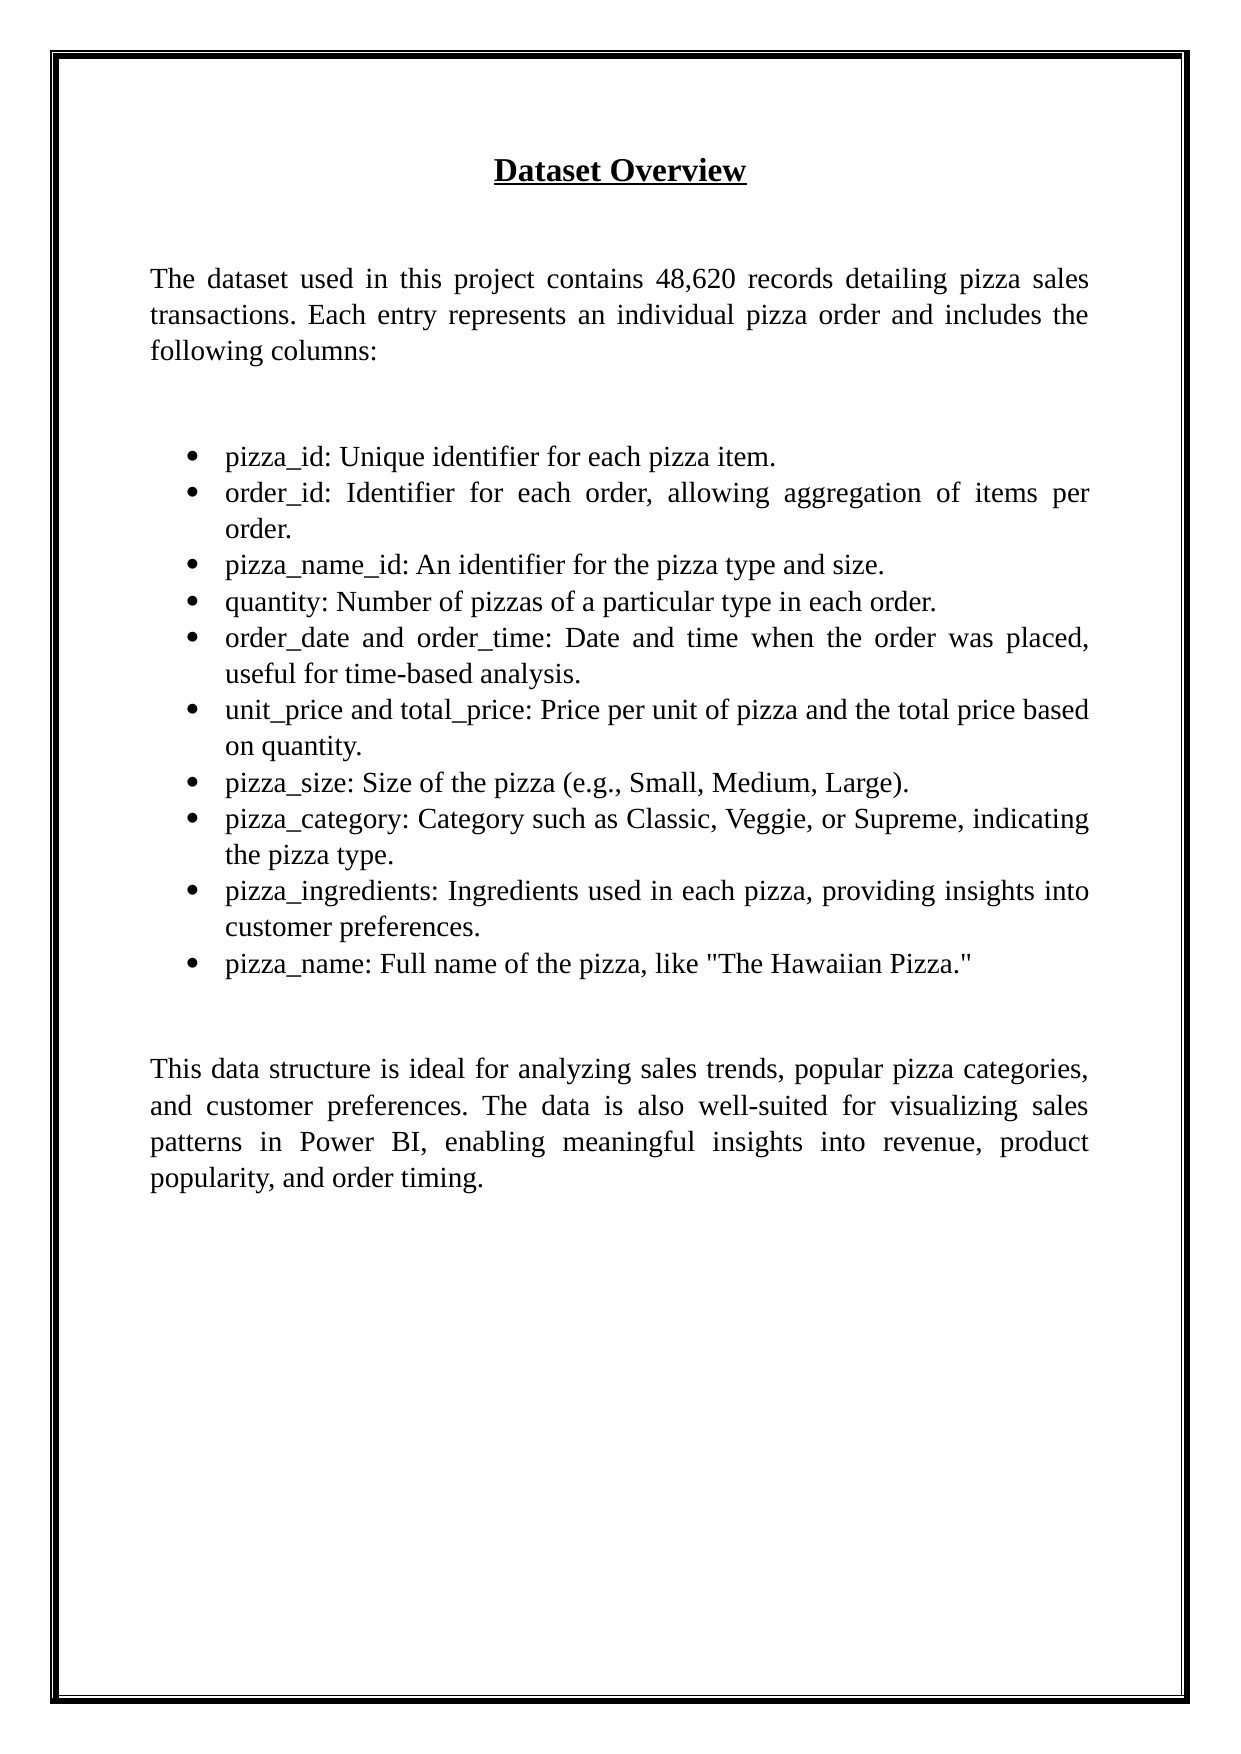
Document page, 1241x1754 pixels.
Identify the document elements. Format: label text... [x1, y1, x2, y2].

text The dataset used in this project contains 48,620 records detailing pizza sales transactions. Each entry represents an individual pizza order and includes the following columns: [150, 261, 1090, 367]
list order_date and order_time: Date and time when the order was placed, useful for time-based analysis. [187, 620, 1090, 690]
list pizza_name_id: An identifier for the pizza type and size. [187, 547, 1090, 581]
text This data structure is ideal for analyzing sales trends, popular pizza categories, and customer preferences. The data is also well-suited for visualizing sales patterns in Power BI, enabling meaningful insights into revenue, product popularity, and order timing. [150, 1051, 1090, 1193]
list pizza_name: Full name of the pizza, like "The Hawaiian Pizza." [187, 946, 1090, 979]
list pizza_id: Unique identifier for each pizza item. [187, 439, 1090, 472]
list pizza_category: Category such as Classic, Veggie, or Supreme, indicating the pizza type. [187, 801, 1090, 871]
list order_id: Identifier for each order, allowing aggregation of items per order. [187, 475, 1090, 545]
text Dataset Overview [150, 150, 1090, 188]
list pizza_ingredients: Ingredients used in each pizza, providing insights into customer preferences. [187, 873, 1090, 943]
list pizza_size: Size of the pizza (e.g., Small, Medium, Large). [187, 765, 1090, 798]
list quantity: Number of pizzas of a particular type in each order. [187, 584, 1090, 617]
list unit_price and total_price: Price per unit of pizza and the total price based on quantity. [187, 692, 1090, 762]
